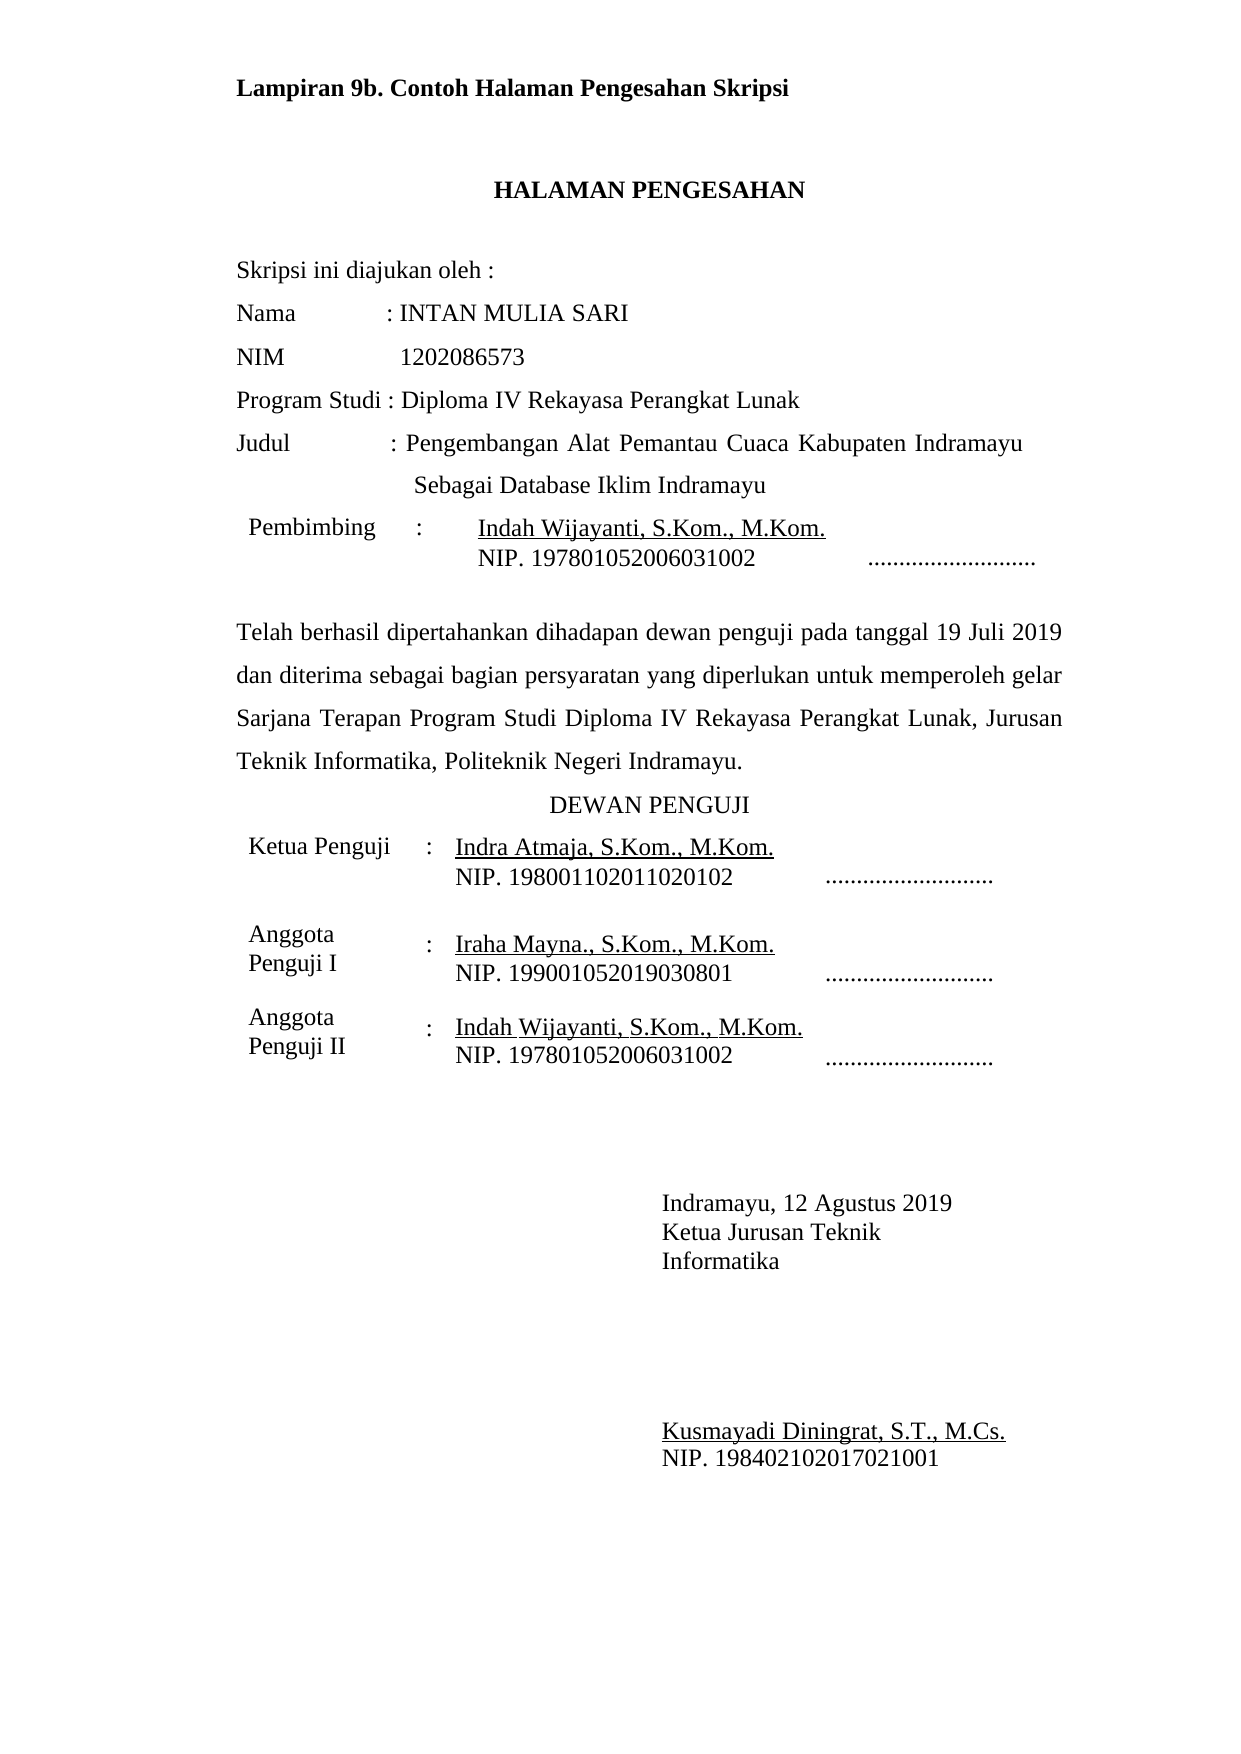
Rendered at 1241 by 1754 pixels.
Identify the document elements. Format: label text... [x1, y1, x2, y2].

text HALAMAN PENGESAHAN [239, 175, 1059, 204]
text Telah berhasil dipertahankan dihadapan dewan penguji pada tanggal 19 Juli 2019 dan diterima sebagai bagian persyaratan yang diperlukan untuk memperoleh gelar Sarjana Terapan Program Studi Diploma IV Rekayasa Perangkat Lunak, Jurusan Teknik Informatika, Politeknik Negeri Indramayu. [236, 617, 1063, 775]
text Nama : INTAN MULIA SARI [236, 298, 1086, 327]
text Indramayu, 12 Agustus 2019 Ketua Jurusan Teknik Informatika [662, 1188, 1005, 1274]
subtitle Lampiran 9b. Contoh Halaman Pengesahan Skripsi [236, 73, 1086, 101]
text Skripsi ini diajukan oleh : [236, 255, 1086, 284]
text NIM 1202086573 [236, 342, 1086, 371]
text NIP. 197801052006031002 ........................... [478, 542, 1086, 571]
text Program Studi : Diploma IV Rekayasa Perangkat Lunak [236, 385, 1086, 414]
text : Indah Wijayanti, S.Kom., M.Kom. [426, 1013, 1086, 1042]
text Kusmayadi Diningrat, S.T., M.Cs. NIP. 198402102017021001 [662, 1442, 1006, 1472]
text DEWAN PENGUJI [239, 790, 1059, 819]
text Anggota Penguji I [248, 919, 346, 976]
text Judul : Pengembangan Alat Pemantau Cuaca Kabupaten Indramayu Sebagai Database Iklim Indramayu [236, 428, 1024, 499]
text Pembimbing : Indah Wijayanti, S.Kom., M.Kom. [248, 513, 1086, 542]
text NIP. 199001052019030801 ........................... [455, 958, 1086, 986]
text NIP. 198001102011020102 ........................... [455, 862, 1086, 891]
text NIP. 197801052006031002 ........................... [455, 1042, 1086, 1071]
text : Iraha Mayna., S.Kom., M.Kom. [426, 929, 1086, 957]
text Kusmayadi Diningrat, S.T., M.Cs. NIP. 198402102017021001 [662, 1417, 1006, 1441]
text Ketua Penguji : Indra Atmaja, S.Kom., M.Kom. [248, 832, 1086, 862]
text Anggota Penguji II [248, 1003, 346, 1059]
